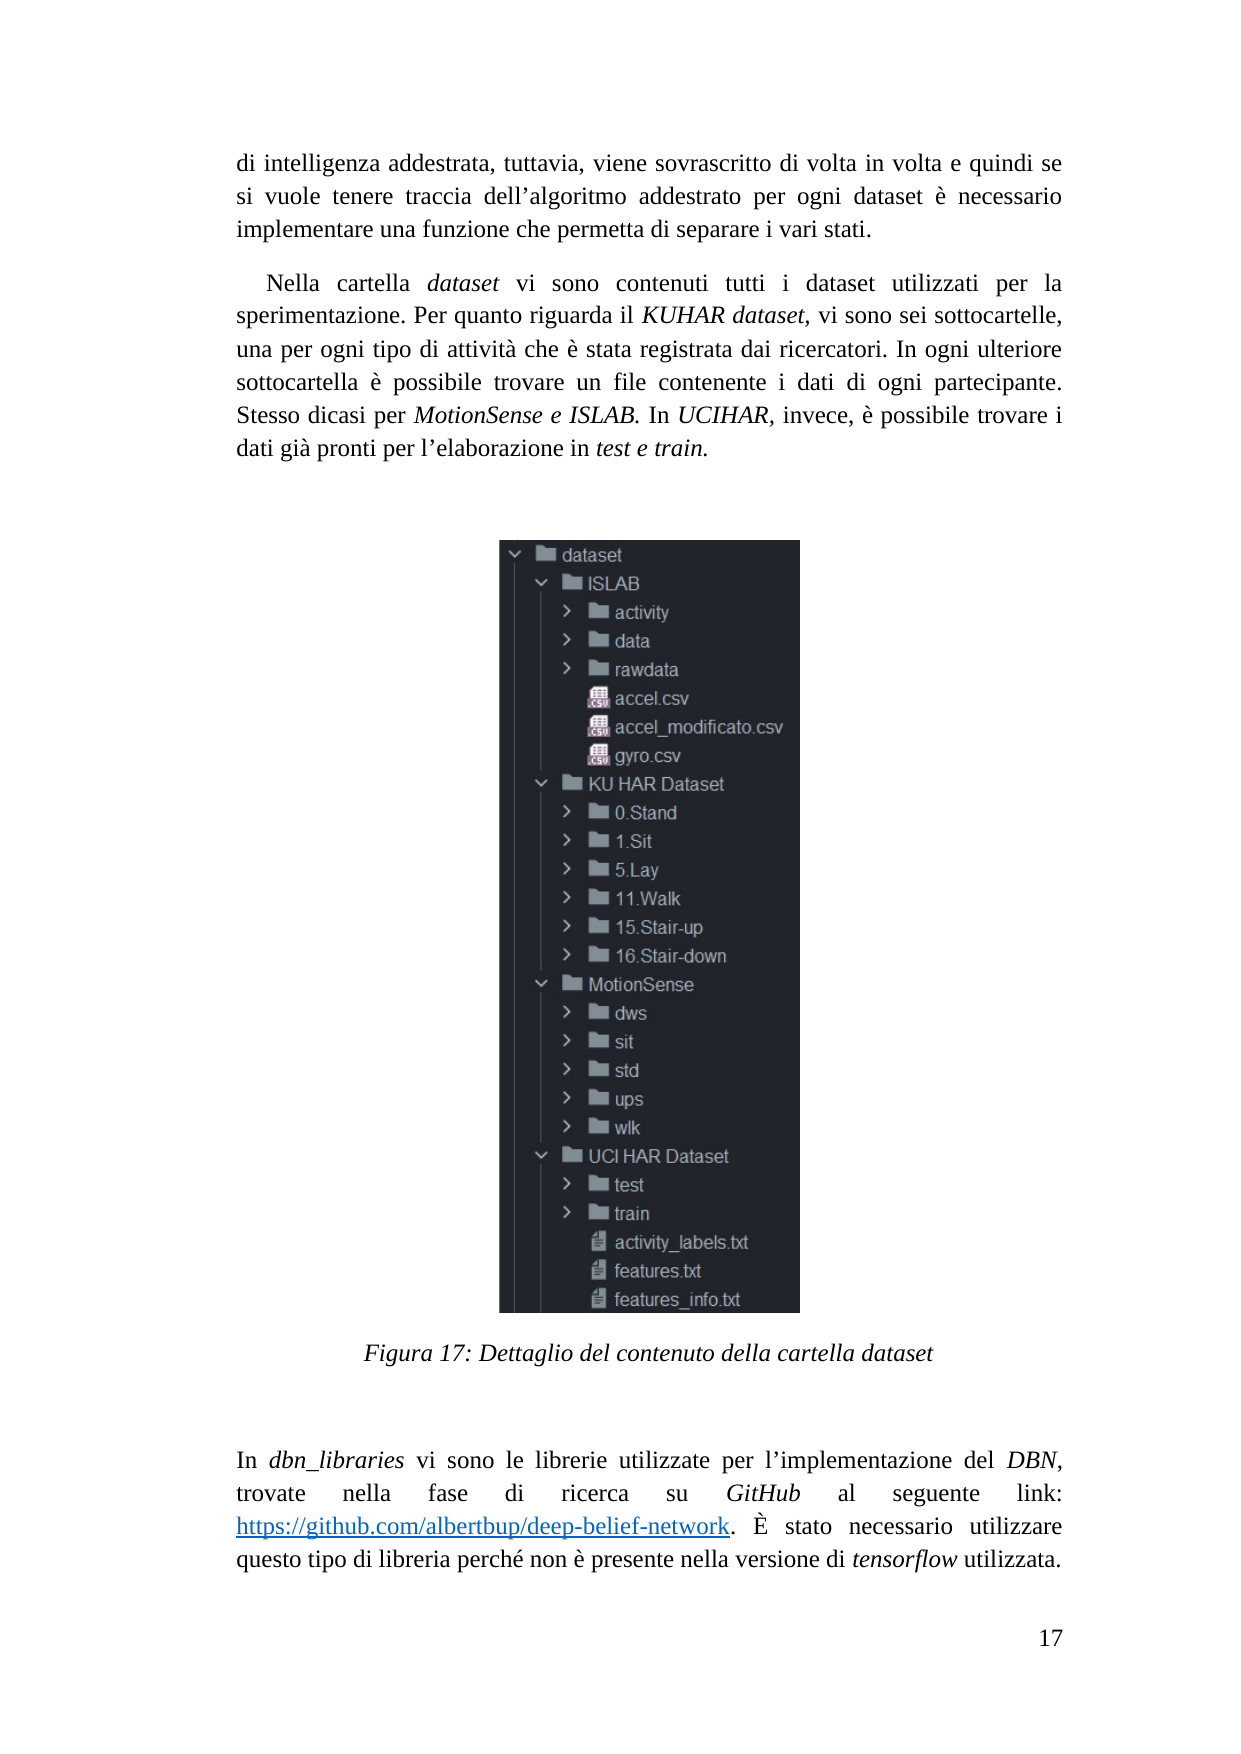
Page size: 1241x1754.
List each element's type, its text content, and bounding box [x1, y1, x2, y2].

text In dbn_libraries vi sono le librerie utilizzate per l’implementazione del DBN, trovate nella fase di ricerca su GitHub al seguente link: https://github.com/albertbup/deep-belief-network. È stato necessario utilizzare questo tipo di libreria perché non è presente nella versione di tensorflow utilizzata. [236, 1445, 1063, 1573]
text Figura 17: Dettaglio del contenuto della cartella dataset [236, 1338, 1063, 1366]
picture [499, 540, 800, 1313]
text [236, 148, 1063, 242]
text Nella cartella dataset vi sono contenuti tutti i dataset utilizzati per la sperimentazione. Per quanto riguarda il KUHAR dataset, vi sono sei sottocartelle, una per ogni tipo di attività che è stata registrata dai ricercatori. In ogni ulteriore sottocartella è possibile trovare un file contenente i dati di ogni partecipante. Stesso dicasi per MotionSense e ISLAB. In UCIHAR, invece, è possibile trovare i dati già pronti per l’elaborazione in test e train. [236, 268, 1063, 461]
